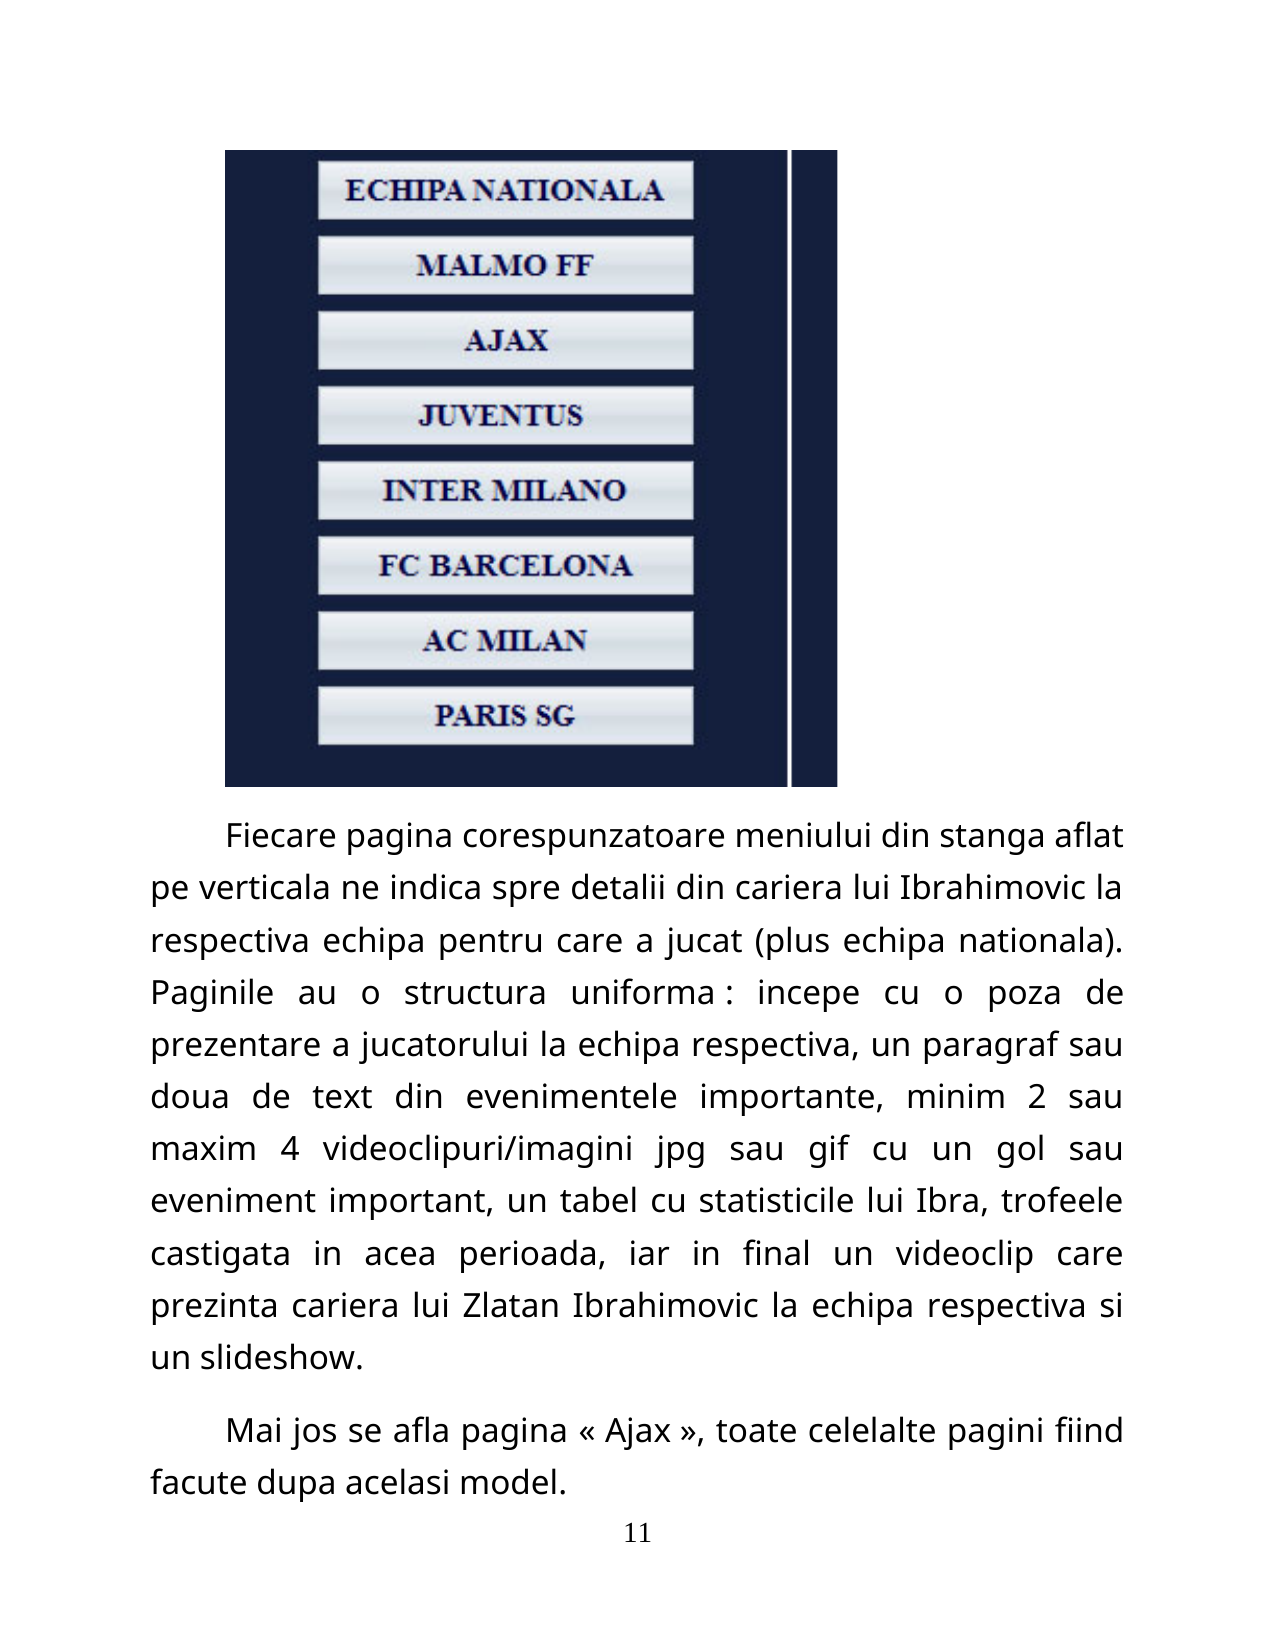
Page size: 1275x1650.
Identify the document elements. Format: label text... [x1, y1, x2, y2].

text Fiecare pagina corespunzatoare meniului din stanga aflat pe verticala ne indica spre detalii din cariera lui Ibrahimovic la respectiva echipa pentru care a jucat (plus echipa nationala). Paginile au o structura uniforma : incepe cu o poza de prezentare a jucatorului la echipa respectiva, un paragraf sau doua de text din evenimentele importante, minim 2 sau maxim 4 videoclipuri/imagini jpg sau gif cu un gol sau eveniment important, un tabel cu statisticile lui Ibra, trofeele castigata in acea perioada, iar in final un videoclip care prezinta cariera lui Zlatan Ibrahimovic la echipa respectiva si un slideshow. [150, 812, 1125, 1379]
picture [225, 150, 838, 787]
text Mai jos se afla pagina « Ajax », toate celelalte pagini fiind facute dupa acelasi model. [150, 1407, 1125, 1504]
